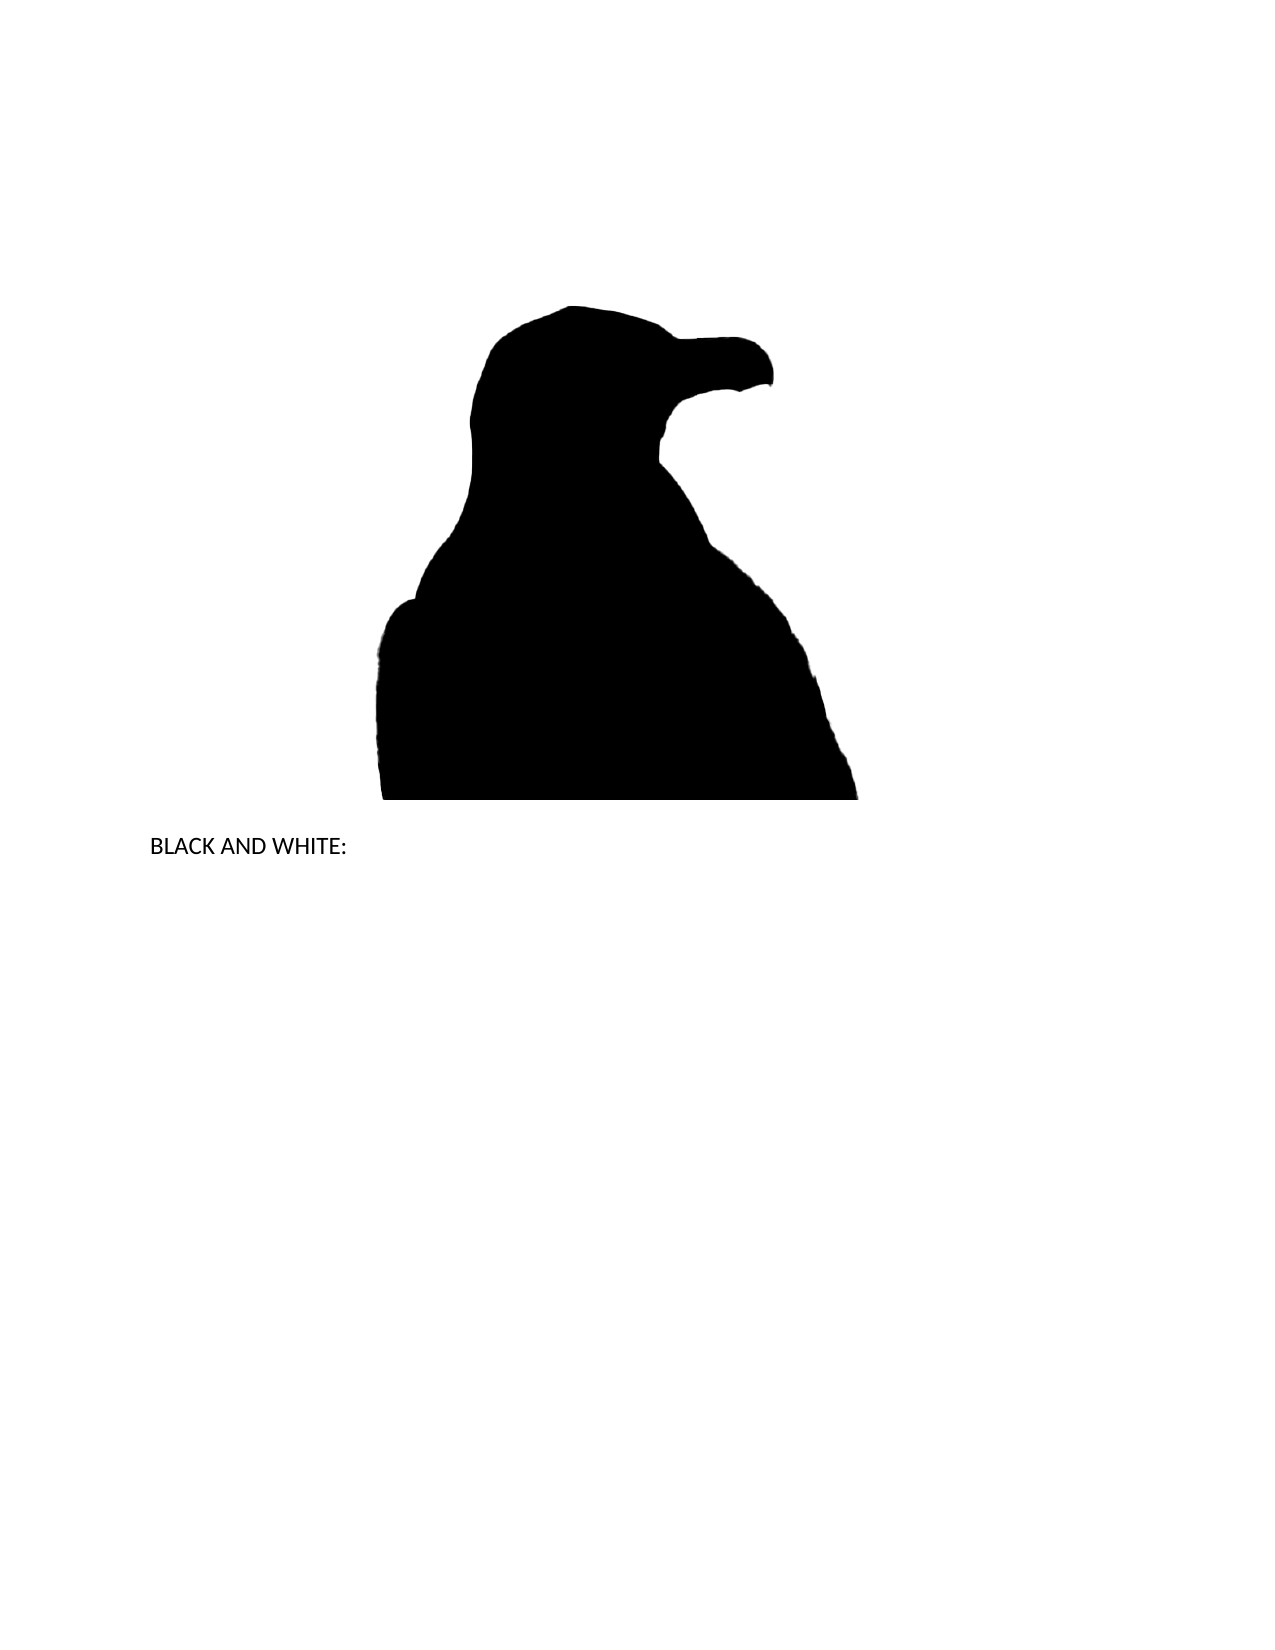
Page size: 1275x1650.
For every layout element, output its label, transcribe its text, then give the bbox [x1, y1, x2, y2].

picture [150, 150, 1125, 800]
text BLACK AND WHITE: [150, 831, 1125, 861]
